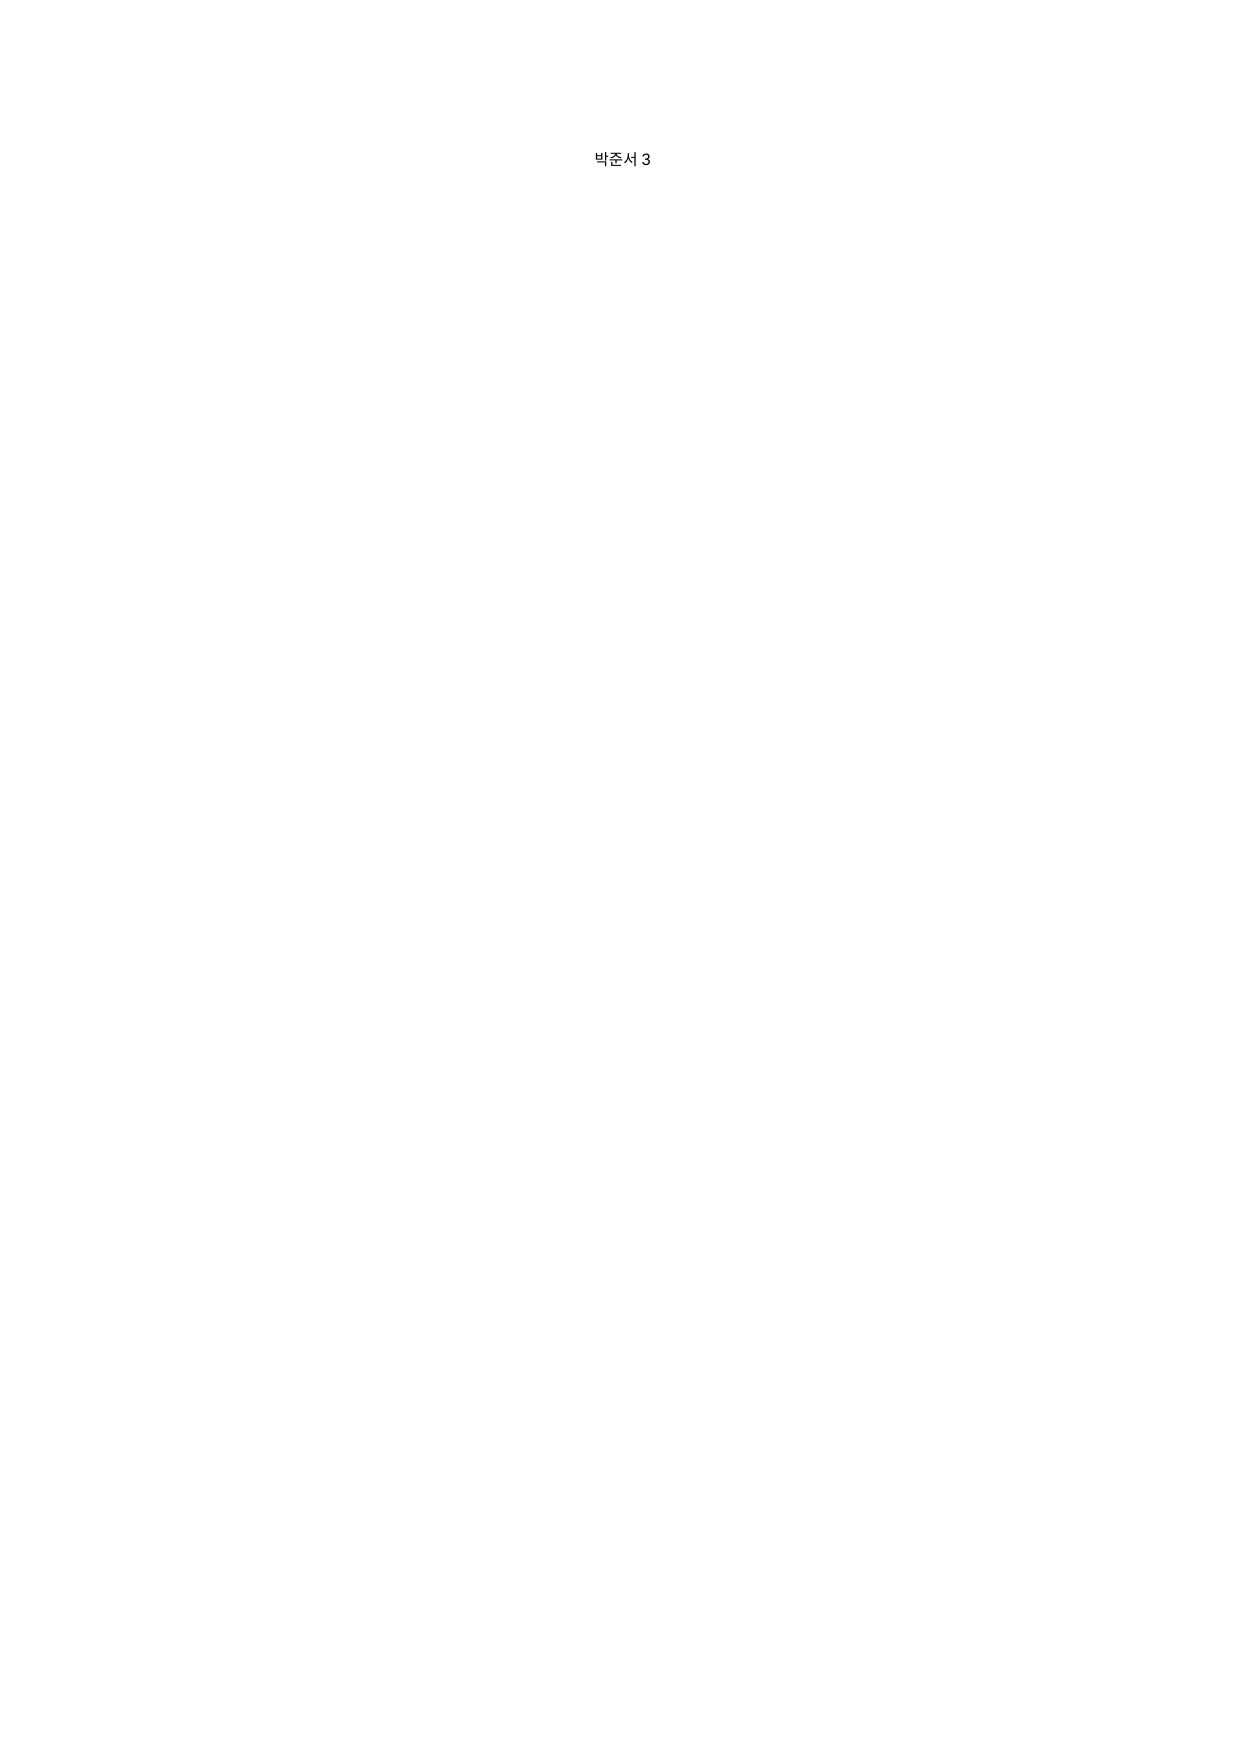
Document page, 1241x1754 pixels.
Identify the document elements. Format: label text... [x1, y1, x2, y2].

text 박준서 3 [58, 147, 1187, 170]
